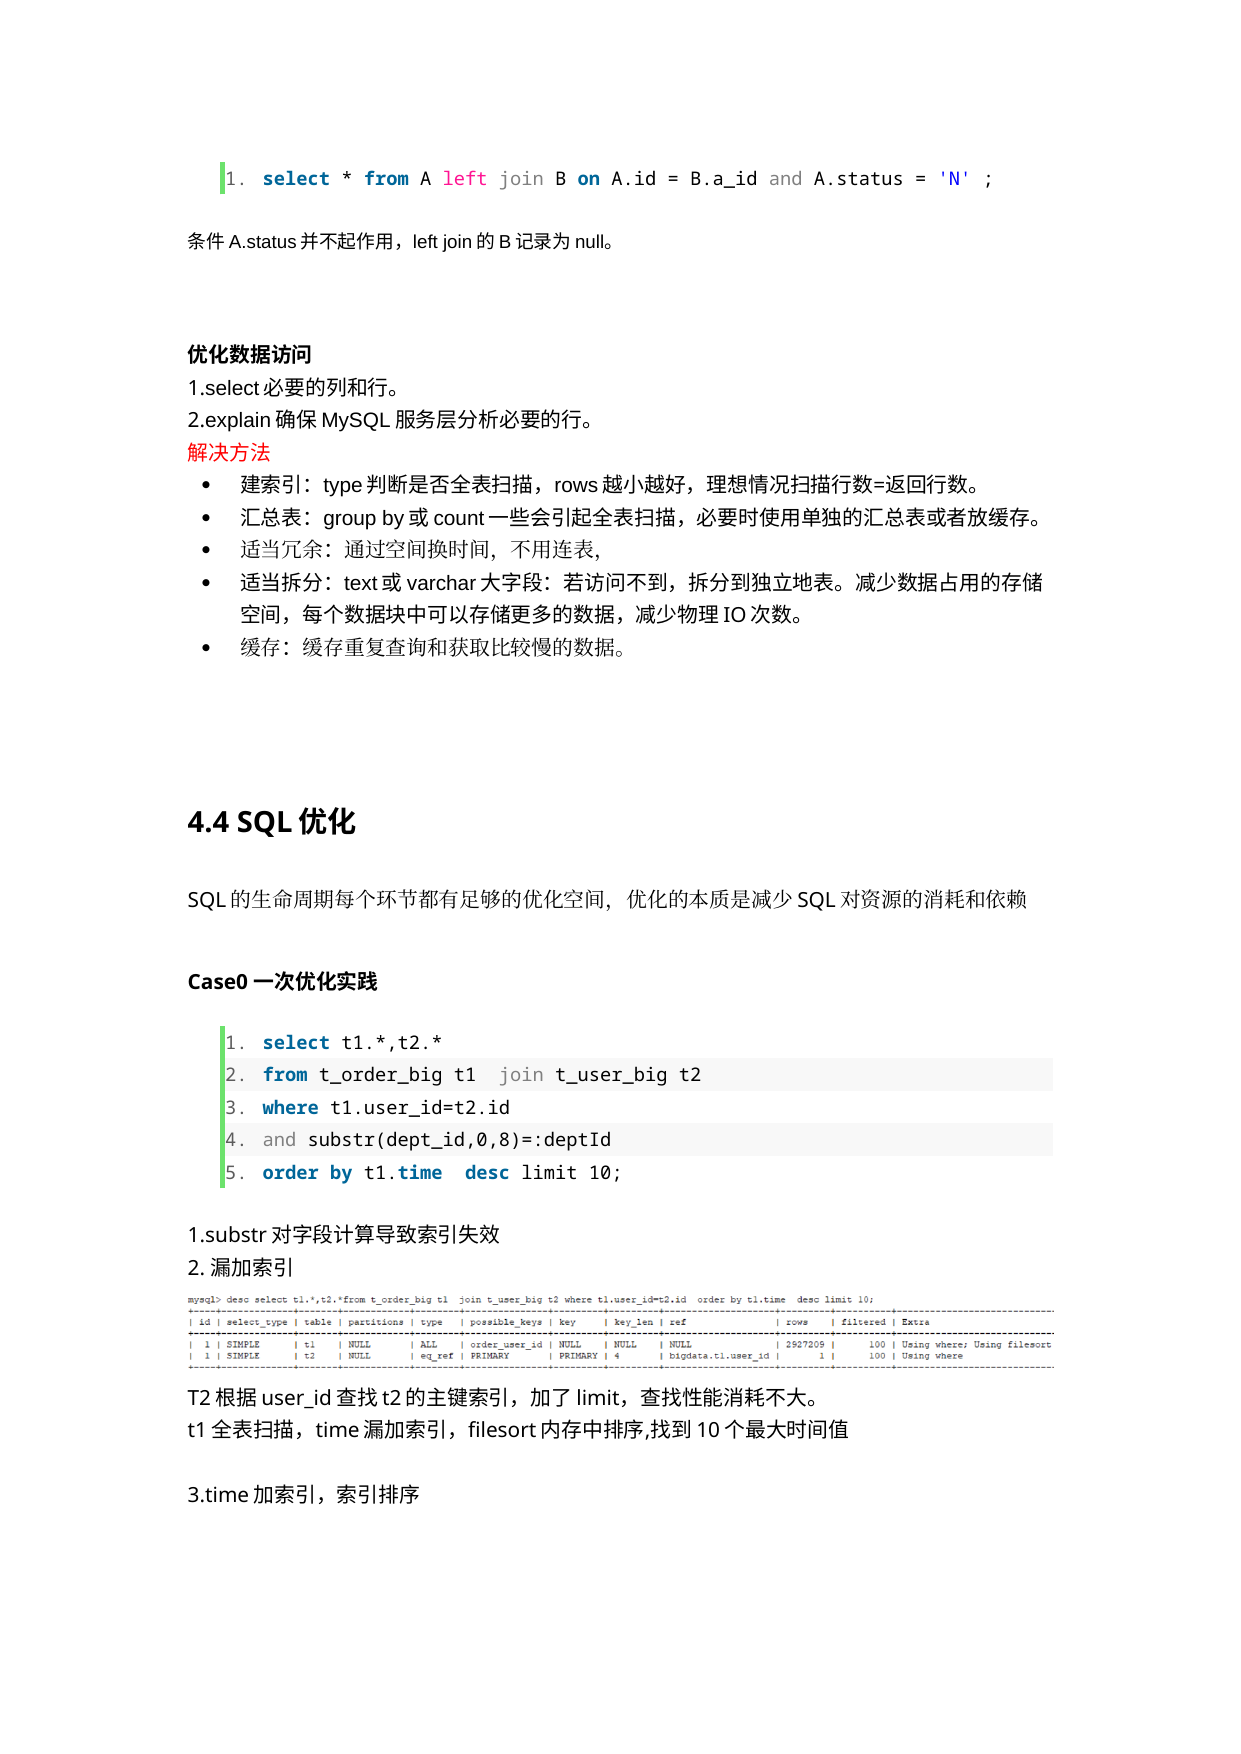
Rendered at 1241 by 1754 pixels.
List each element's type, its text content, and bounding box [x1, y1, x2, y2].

picture [187, 1293, 1054, 1369]
list 适当冗余：通过空间换时间，不用连表， [202, 532, 1053, 565]
text 解决方法 [187, 435, 1053, 467]
list where t1.user_id=t2.id [225, 1091, 1053, 1123]
subtitle 4.4 SQL优化 [187, 787, 1053, 852]
list from t_order_big t1 join t_user_big t2 [225, 1058, 1053, 1091]
list 缓存：缓存重复查询和获取比较慢的数据。 [202, 630, 1053, 662]
list 建索引：type判断是否全表扫描，rows越小越好，理想情况扫描行数=返回行数。 [202, 467, 1053, 500]
text 1.substr对字段计算导致索引失效 [187, 1217, 1053, 1250]
list order by t1.time desc limit 10; [225, 1156, 1053, 1188]
text 2.explain确保MySQL服务层分析必要的行。 [187, 402, 1053, 435]
text t1全表扫描，time漏加索引，filesort内存中排序,找到10个最大时间值 [187, 1412, 1053, 1445]
text 1.select必要的列和行。 [187, 370, 1053, 402]
list 适当拆分：text或varchar大字段：若访问不到，拆分到独立地表。减少数据占用的存储空间，每个数据块中可以存储更多的数据，减少物理IO次数。 [202, 565, 1053, 630]
list select t1.*,t2.* [225, 1026, 1053, 1058]
text SQL的生命周期每个环节都有足够的优化空间，优化的本质是减少SQL对资源的消耗和依赖 [187, 883, 1053, 915]
list select * from A left join B on A.id = B.a_id and A.status = 'N' ; [225, 162, 1053, 194]
list 汇总表：group by或count一些会引起全表扫描，必要时使用单独的汇总表或者放缓存。 [202, 500, 1053, 532]
text T2根据user_id查找t2的主键索引，加了limit，查找性能消耗不大。 [187, 1380, 1053, 1412]
list and substr(dept_id,0,8)=:deptId [225, 1123, 1053, 1156]
text 3.time加索引，索引排序 [187, 1477, 1053, 1510]
text 2. 漏加索引 [187, 1250, 1053, 1282]
subtitle Case0 一次优化实践 [187, 964, 1053, 997]
text 优化数据访问 [187, 337, 1053, 370]
text 条件A.status并不起作用，left join的B记录为null。 [187, 224, 1053, 256]
